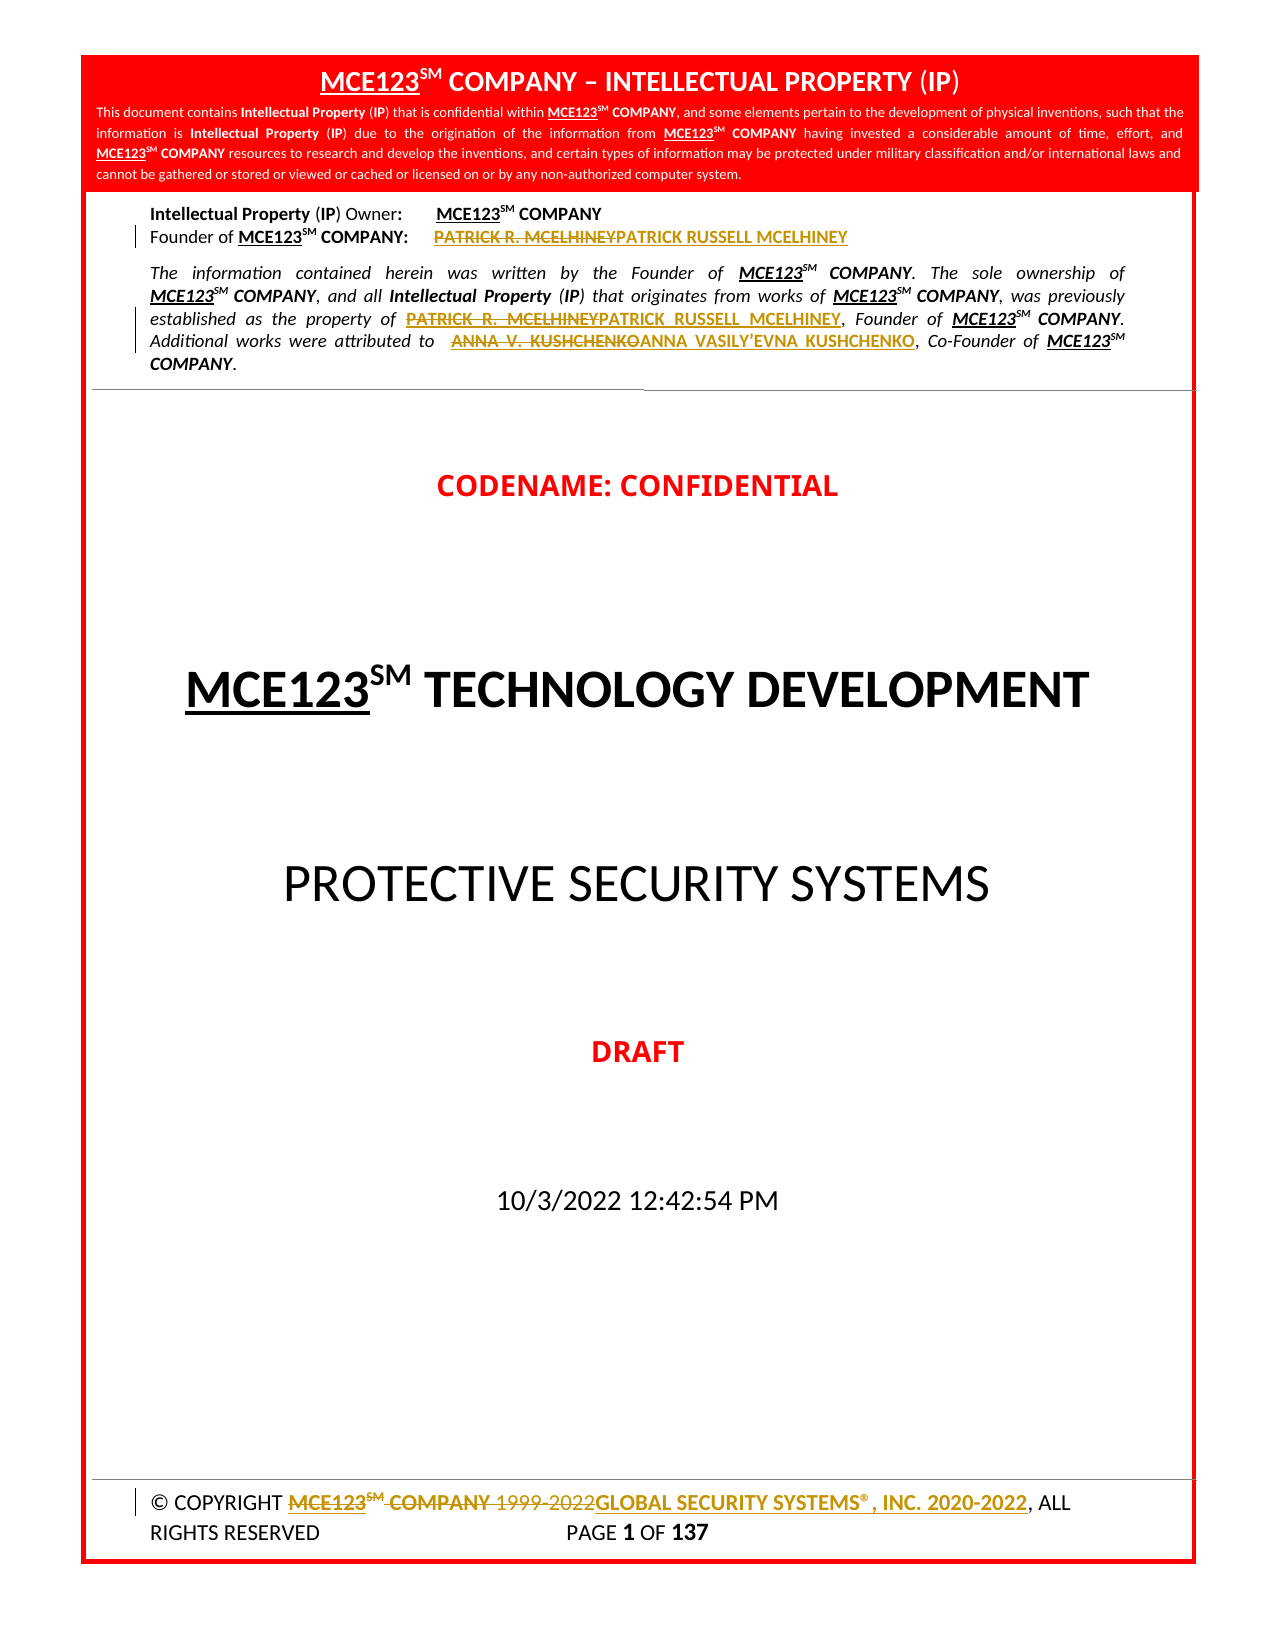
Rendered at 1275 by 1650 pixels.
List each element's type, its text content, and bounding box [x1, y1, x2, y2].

text PROTECTIVE SECURITY SYSTEMS [150, 849, 1125, 915]
text MCE123SM TECHNOLOGY DEVELOPMENT [150, 655, 1125, 721]
text CODENAME: CONFIDENTIAL [150, 465, 1125, 505]
text DRAFT [150, 1031, 1125, 1071]
text 10/3/2022 12:42:54 PM [150, 1182, 1125, 1218]
